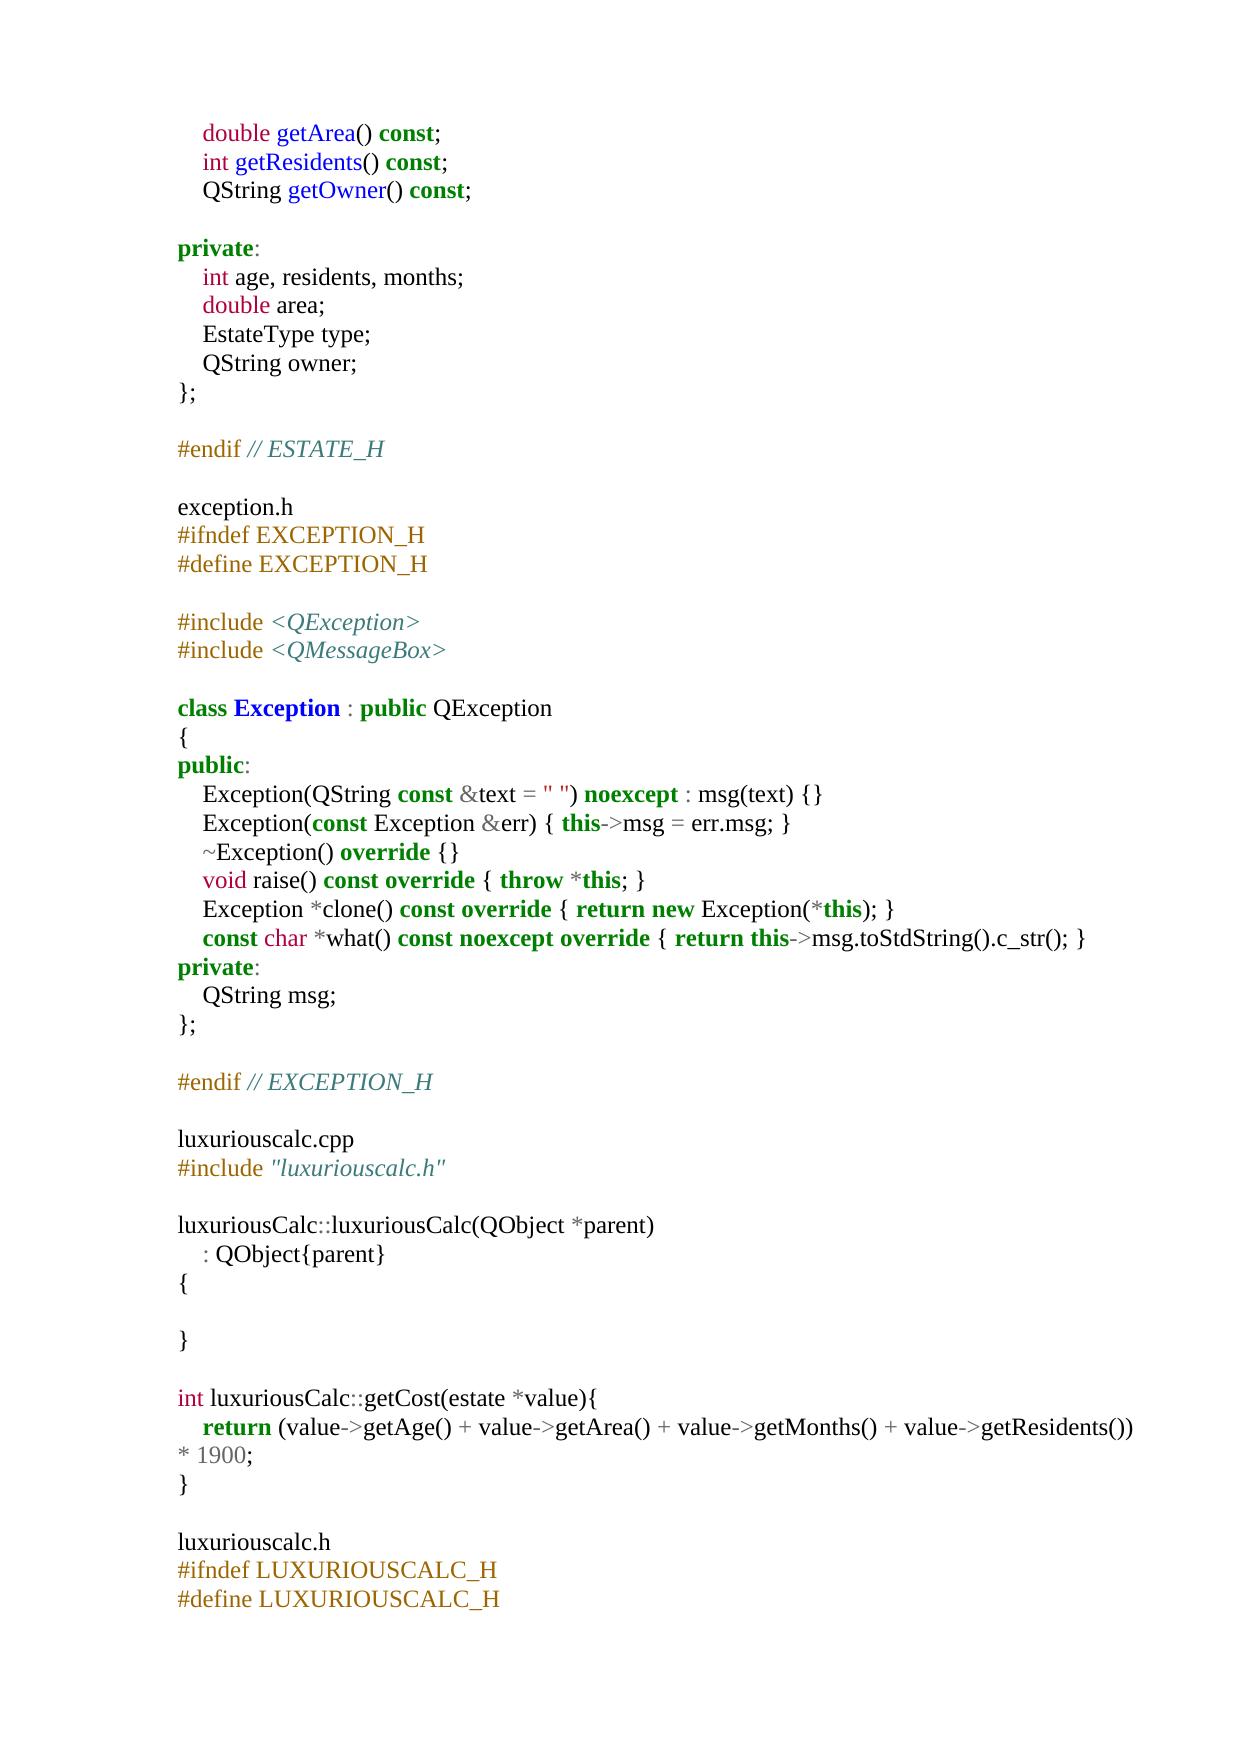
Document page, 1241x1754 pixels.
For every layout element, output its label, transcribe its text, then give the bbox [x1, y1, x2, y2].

text : QObject{parent} [177, 1239, 1152, 1268]
text { [177, 722, 1152, 751]
text #include <QMessageBox> [177, 636, 1152, 664]
text #endif // EXCEPTION_H [177, 1067, 1152, 1096]
text Exception(QString const &text = " ") noexcept : msg(text) {} [177, 779, 1152, 808]
text public: [177, 751, 1152, 779]
text exception.h [177, 492, 1152, 521]
text return (value->getAge() + value->getArea() + value->getMonths() + value->getResidents()) * 1900; [177, 1412, 1152, 1469]
text EstateType type; [177, 319, 1152, 348]
text #include "luxuriouscalc.h" [177, 1153, 1152, 1182]
text #endif // ESTATE_H [177, 434, 1152, 463]
text luxuriousCalc::luxuriousCalc(QObject *parent) [177, 1211, 1152, 1239]
text } [177, 1326, 1152, 1354]
text }; [177, 1009, 1152, 1038]
text { [177, 1268, 1152, 1297]
text private: [177, 952, 1152, 981]
text int luxuriousCalc::getCost(estate *value){ [177, 1383, 1152, 1412]
text double getArea() const; [177, 118, 1152, 147]
text private: [177, 233, 1152, 262]
text #ifndef LUXURIOUSCALC_H [177, 1556, 1152, 1584]
text } [177, 1469, 1152, 1498]
text }; [177, 377, 1152, 406]
text luxuriouscalc.cpp [177, 1124, 1152, 1153]
text int getResidents() const; [177, 147, 1152, 176]
text int age, residents, months; [177, 262, 1152, 291]
text #define EXCEPTION_H [177, 549, 1152, 578]
text Exception *clone() const override { return new Exception(*this); } [177, 894, 1152, 923]
text QString owner; [177, 348, 1152, 377]
text class Exception : public QException [177, 693, 1152, 722]
text double area; [177, 291, 1152, 319]
text void raise() const override { throw *this; } [177, 866, 1152, 894]
text const char *what() const noexcept override { return this->msg.toStdString().c_str(); } [177, 923, 1152, 952]
text #define LUXURIOUSCALC_H [177, 1584, 1152, 1613]
text QString getOwner() const; [177, 176, 1152, 204]
text #ifndef EXCEPTION_H [177, 521, 1152, 549]
text ~Exception() override {} [177, 837, 1152, 866]
text QString msg; [177, 981, 1152, 1009]
text Exception(const Exception &err) { this->msg = err.msg; } [177, 808, 1152, 837]
text #include <QException> [177, 607, 1152, 636]
text luxuriouscalc.h [177, 1527, 1152, 1556]
